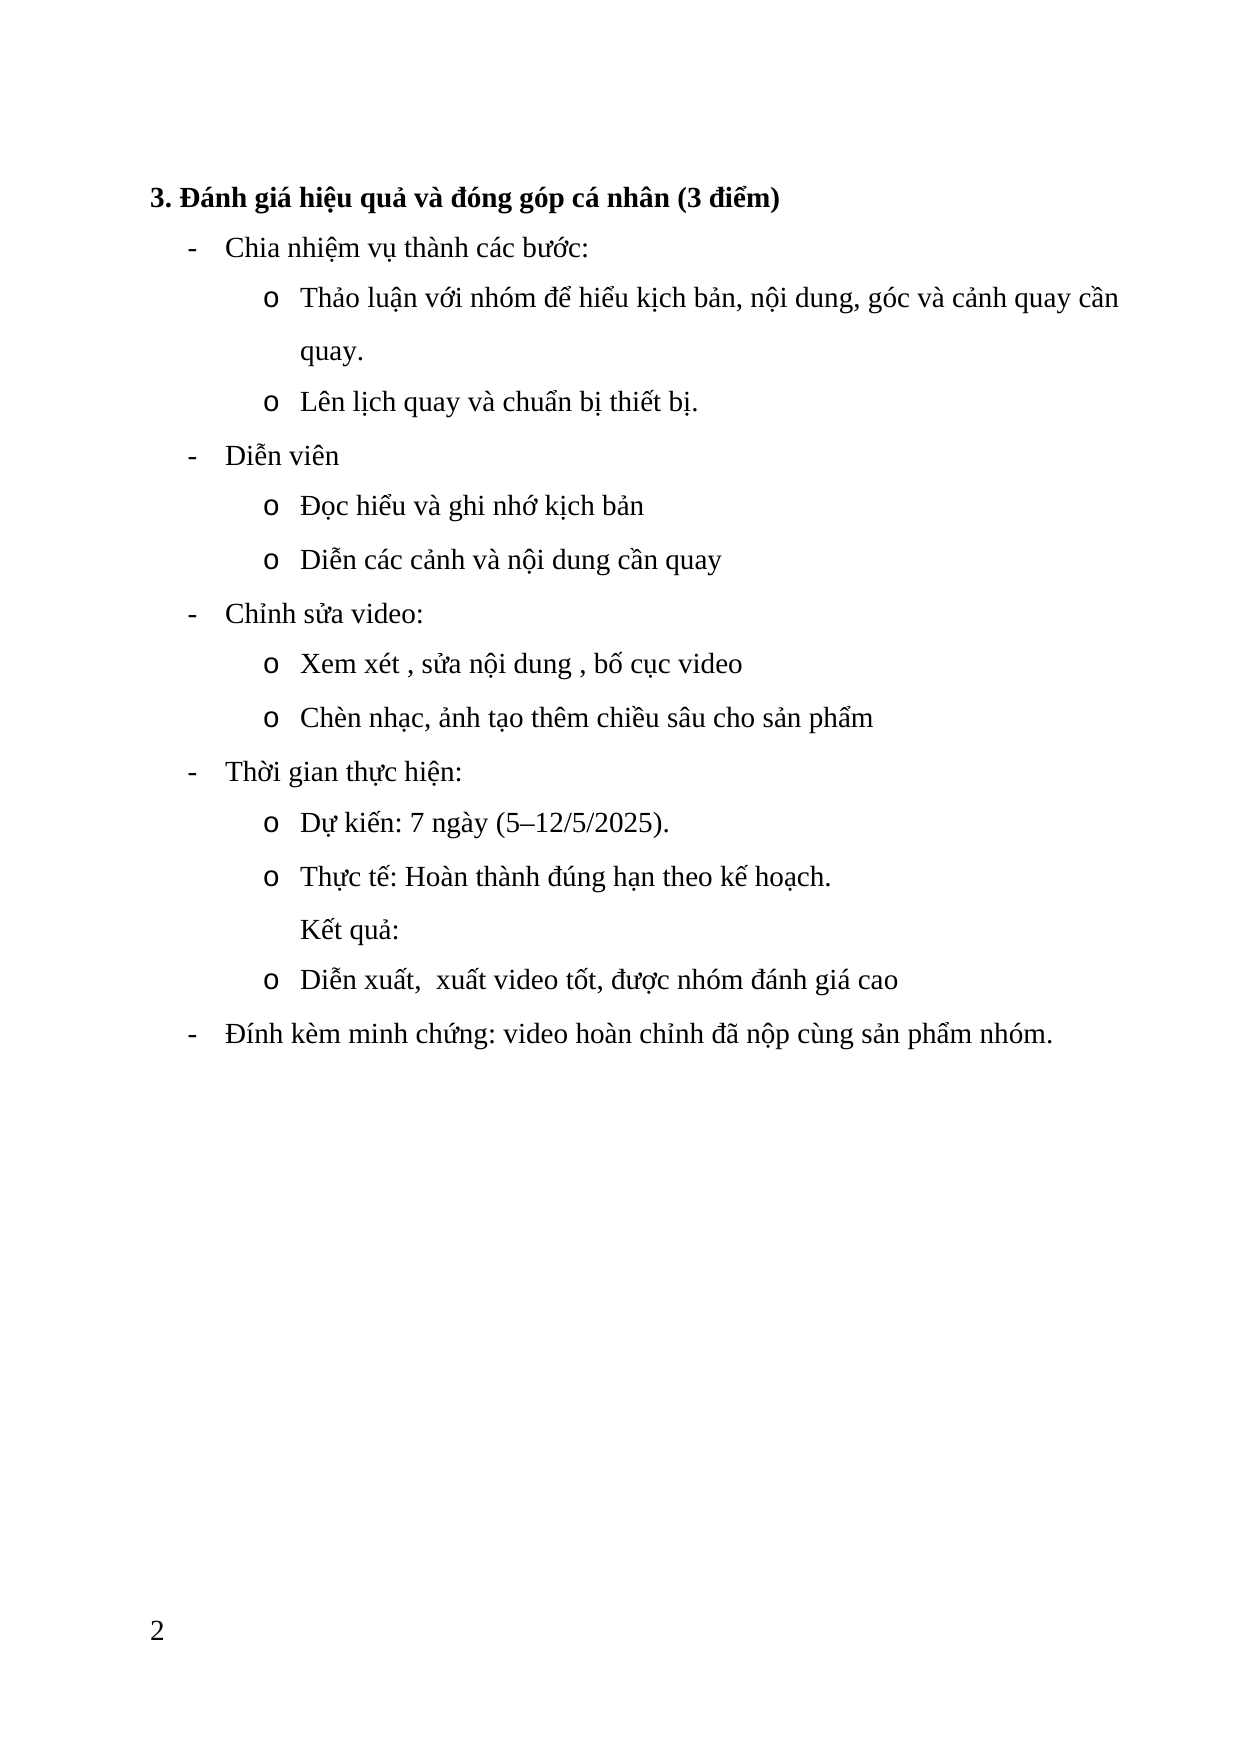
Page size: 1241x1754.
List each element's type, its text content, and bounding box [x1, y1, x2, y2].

list Chèn nhạc, ảnh tạo thêm chiều sâu cho sản phẩm [262, 701, 1125, 737]
list Chia nhiệm vụ thành các bước: [187, 230, 1125, 264]
list Đọc hiểu và ghi nhớ kịch bản [262, 488, 1125, 524]
list Dự kiến: 7 ngày (5–12/5/2025). [262, 805, 1125, 841]
list Đính kèm minh chứng: video hoàn chỉnh đã nộp cùng sản phẩm nhóm. [187, 1016, 1125, 1050]
list Diễn viên [187, 438, 1125, 471]
list Thảo luận với nhóm để hiểu kịch bản, nội dung, góc và cảnh quay cần quay. [262, 281, 1125, 367]
list Thực tế: Hoàn thành đúng hạn theo kế hoạch. Kết quả: [262, 859, 1125, 945]
list Xem xét , sửa nội dung , bố cục video [262, 646, 1125, 682]
list Lên lịch quay và chuẩn bị thiết bị. [262, 384, 1125, 420]
list Thời gian thực hiện: [187, 754, 1125, 788]
text 3. Đánh giá hiệu quả và đóng góp cá nhân (3 điểm) [150, 180, 1125, 213]
list Diễn xuất, xuất video tốt, được nhóm đánh giá cao [262, 962, 1125, 998]
list Chỉnh sửa video: [187, 596, 1125, 630]
list Diễn các cảnh và nội dung cần quay [262, 542, 1125, 578]
